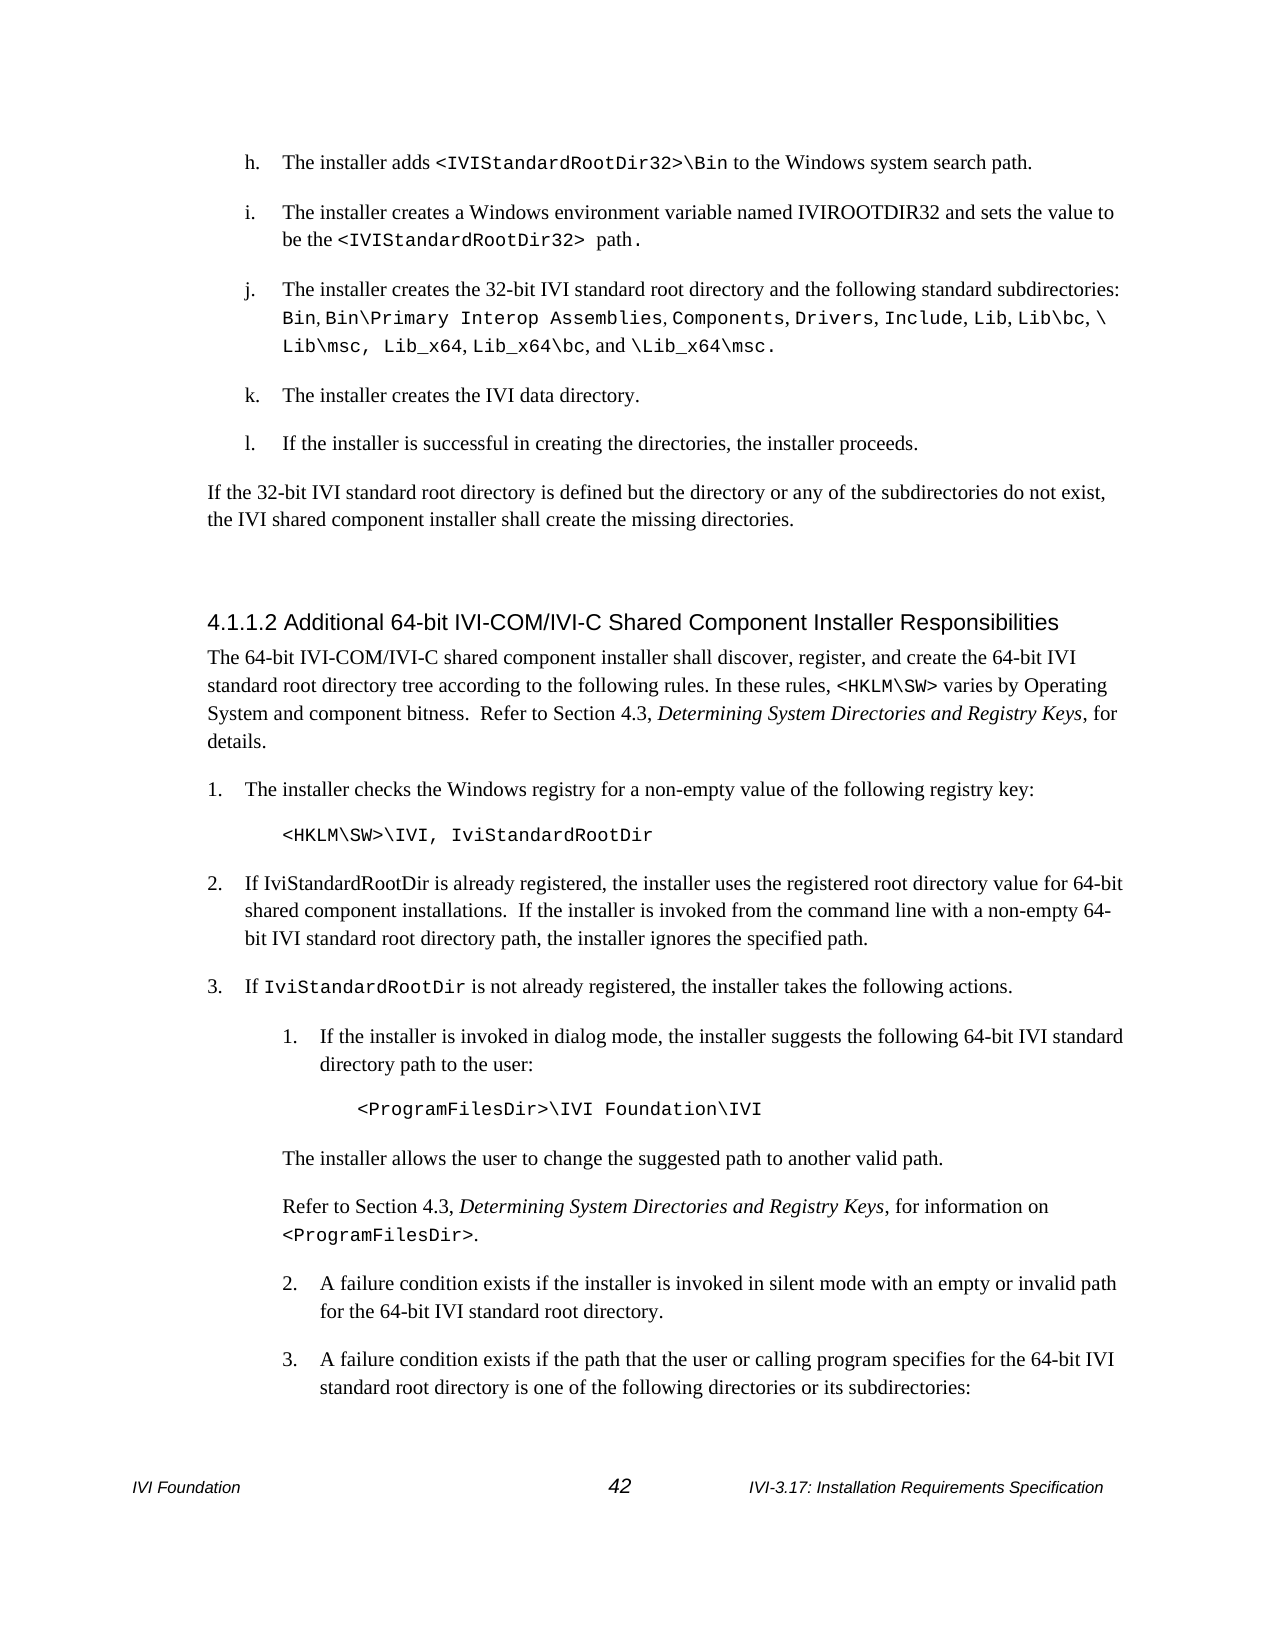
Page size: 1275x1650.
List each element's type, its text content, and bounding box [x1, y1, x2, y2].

subtitle Additional 64-bit IVI-COM/IVI-C Shared Component Installer Responsibilities [207, 608, 1125, 635]
list If IviStandardRootDir is already registered, the installer uses the registered root directory value for 64-bit shared component installations. If the installer is invoked from the command line with a non-empty 64-bit IVI standard root directory path, the installer ignores the specified path. [207, 871, 1125, 950]
list <ProgramFilesDir>\IVI Foundation\IVI [357, 1100, 1125, 1121]
list The installer creates a Windows environment variable named IVIROOTDIR32 and sets the value to be the <IVIStandardRootDir32> path. [244, 200, 1125, 252]
list The installer creates the IVI data directory. [244, 383, 1125, 407]
list The installer adds <IVIStandardRootDir32>\Bin to the Windows system search path. [244, 150, 1125, 175]
text If the 32-bit IVI standard root directory is defined but the directory or any of the subdirectories do not exist, the IVI shared component installer shall create the missing directories. [207, 480, 1125, 531]
list If IviStandardRootDir is not already registered, the installer takes the following actions. [207, 974, 1125, 999]
list If the installer is successful in creating the directories, the installer proceeds. [244, 431, 1125, 455]
list If the installer is invoked in dialog mode, the installer suggests the following 64-bit IVI standard directory path to the user: [282, 1024, 1125, 1076]
list The installer checks the Windows registry for a non-empty value of the following registry key: [207, 777, 1125, 801]
list A failure condition exists if the installer is invoked in silent mode with an empty or invalid path for the 64-bit IVI standard root directory. [282, 1271, 1125, 1323]
list The installer allows the user to change the suggested path to another valid path. [282, 1145, 1125, 1169]
list A failure condition exists if the path that the user or calling program specifies for the 64-bit IVI standard root directory is one of the following directories or its subdirectories: [282, 1347, 1125, 1399]
list The installer creates the 32-bit IVI standard root directory and the following standard subdirectories: Bin, Bin\Primary Interop Assemblies, Components, Drivers, Include, Lib, Lib\bc, \Lib\msc, Lib_x64, Lib_x64\bc, and \Lib_x64\msc. [244, 277, 1125, 358]
list <HKLM\SW>\IVI, IviStandardRootDir [282, 826, 1125, 847]
